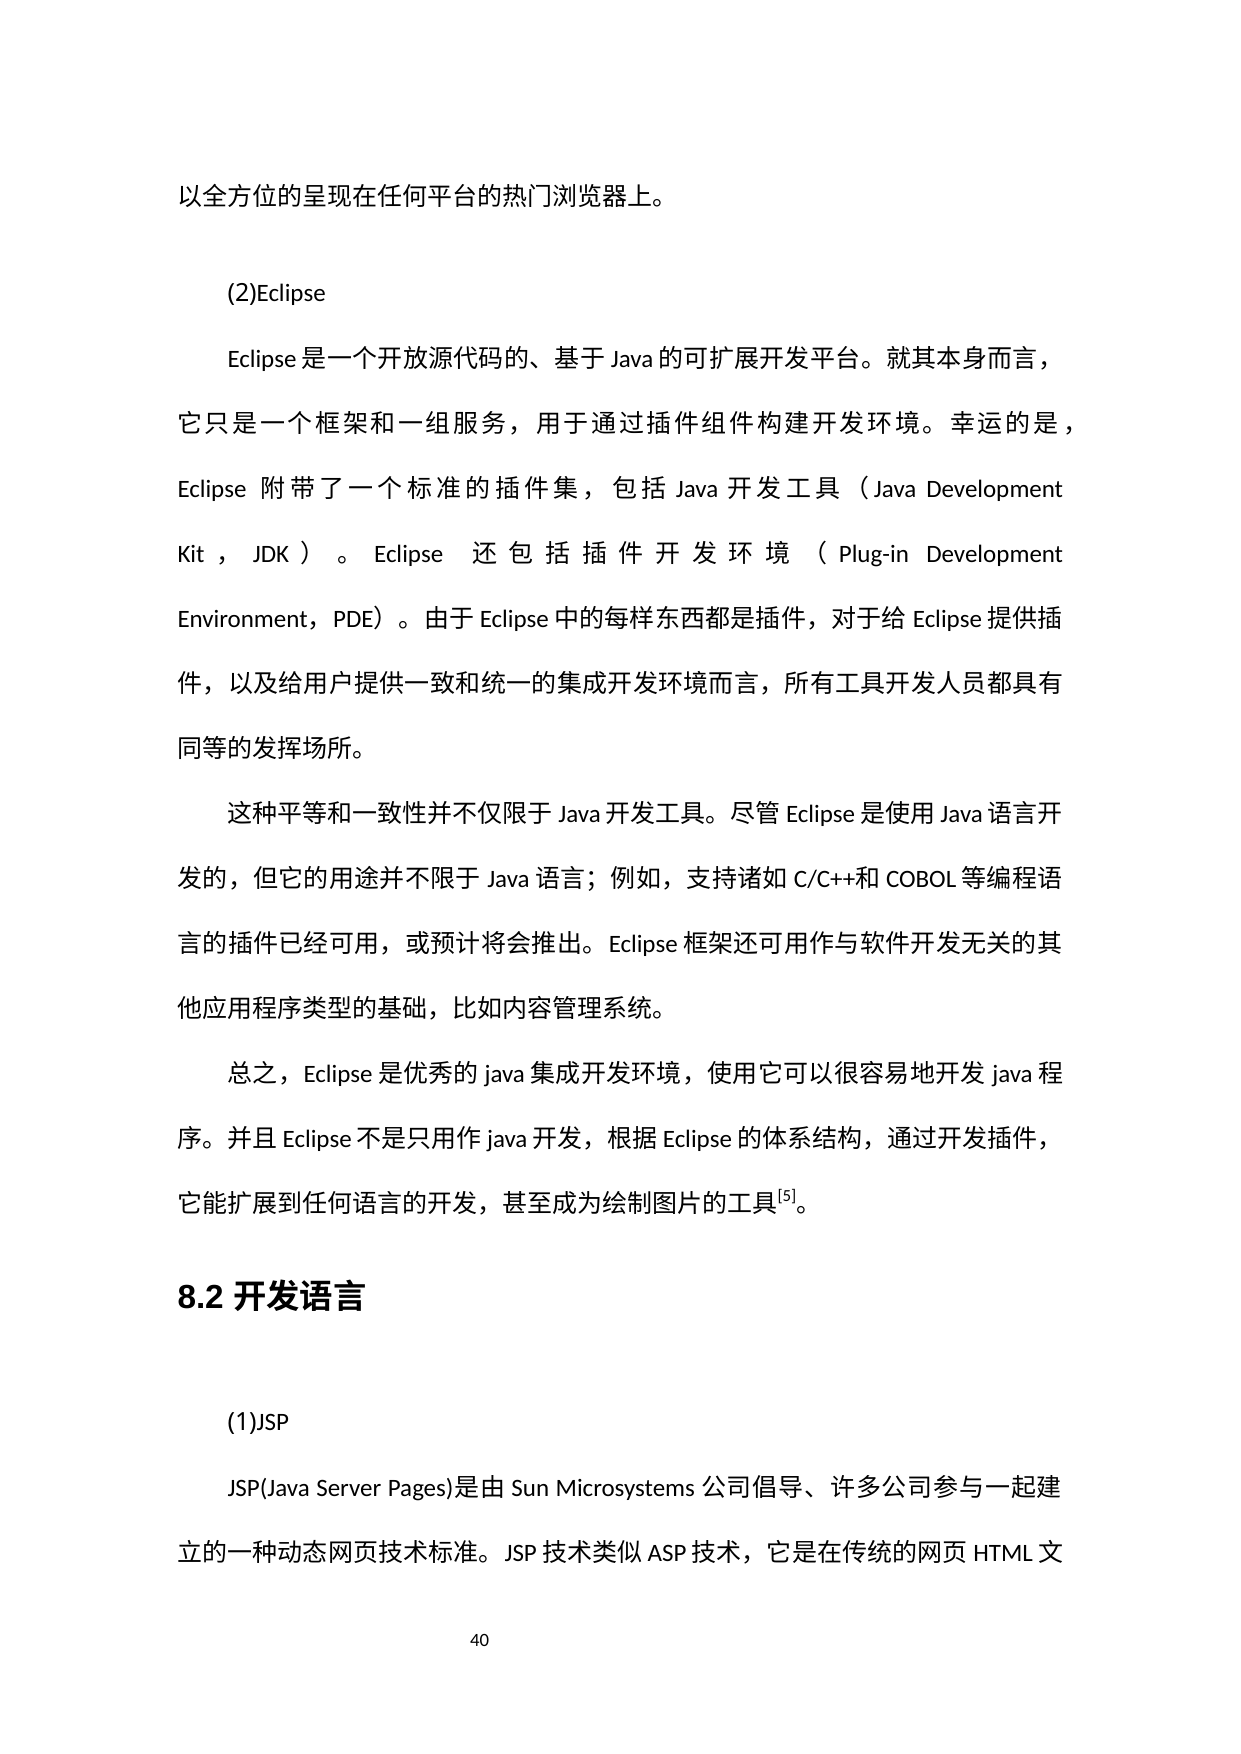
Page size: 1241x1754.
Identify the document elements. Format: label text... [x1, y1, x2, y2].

text 总之，Eclipse是优秀的java集成开发环境，使用它可以很容易地开发java程序。并且Eclipse不是只用作java开发，根据Eclipse的体系结构，通过开发插件，它能扩展到任何语言的开发，甚至成为绘制图片的工具[5]。 [177, 1039, 1063, 1234]
text (1)JSP [177, 1388, 1063, 1453]
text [177, 1453, 1063, 1583]
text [177, 162, 1063, 259]
text Eclipse是一个开放源代码的、基于Java的可扩展开发平台。就其本身而言，它只是一个框架和一组服务，用于通过插件组件构建开发环境。幸运的是，Eclipse 附带了一个标准的插件集，包括Java开发工具（Java Development Kit，JDK）。Eclipse 还包括插件开发环境（Plug-in Development Environment，PDE）。由于Eclipse中的每样东西都是插件，对于给Eclipse提供插件，以及给用户提供一致和统一的集成开发环境而言，所有工具开发人员都具有同等的发挥场所。 [177, 324, 1063, 779]
text (2)Eclipse [177, 259, 1063, 324]
text 这种平等和一致性并不仅限于Java开发工具。尽管Eclipse是使用Java语言开发的，但它的用途并不限于Java语言；例如，支持诸如C/C++和COBOL等编程语言的插件已经可用，或预计将会推出。Eclipse框架还可用作与软件开发无关的其他应用程序类型的基础，比如内容管理系统。 [177, 779, 1063, 1039]
subtitle 8.2 开发语言 [177, 1262, 1063, 1327]
